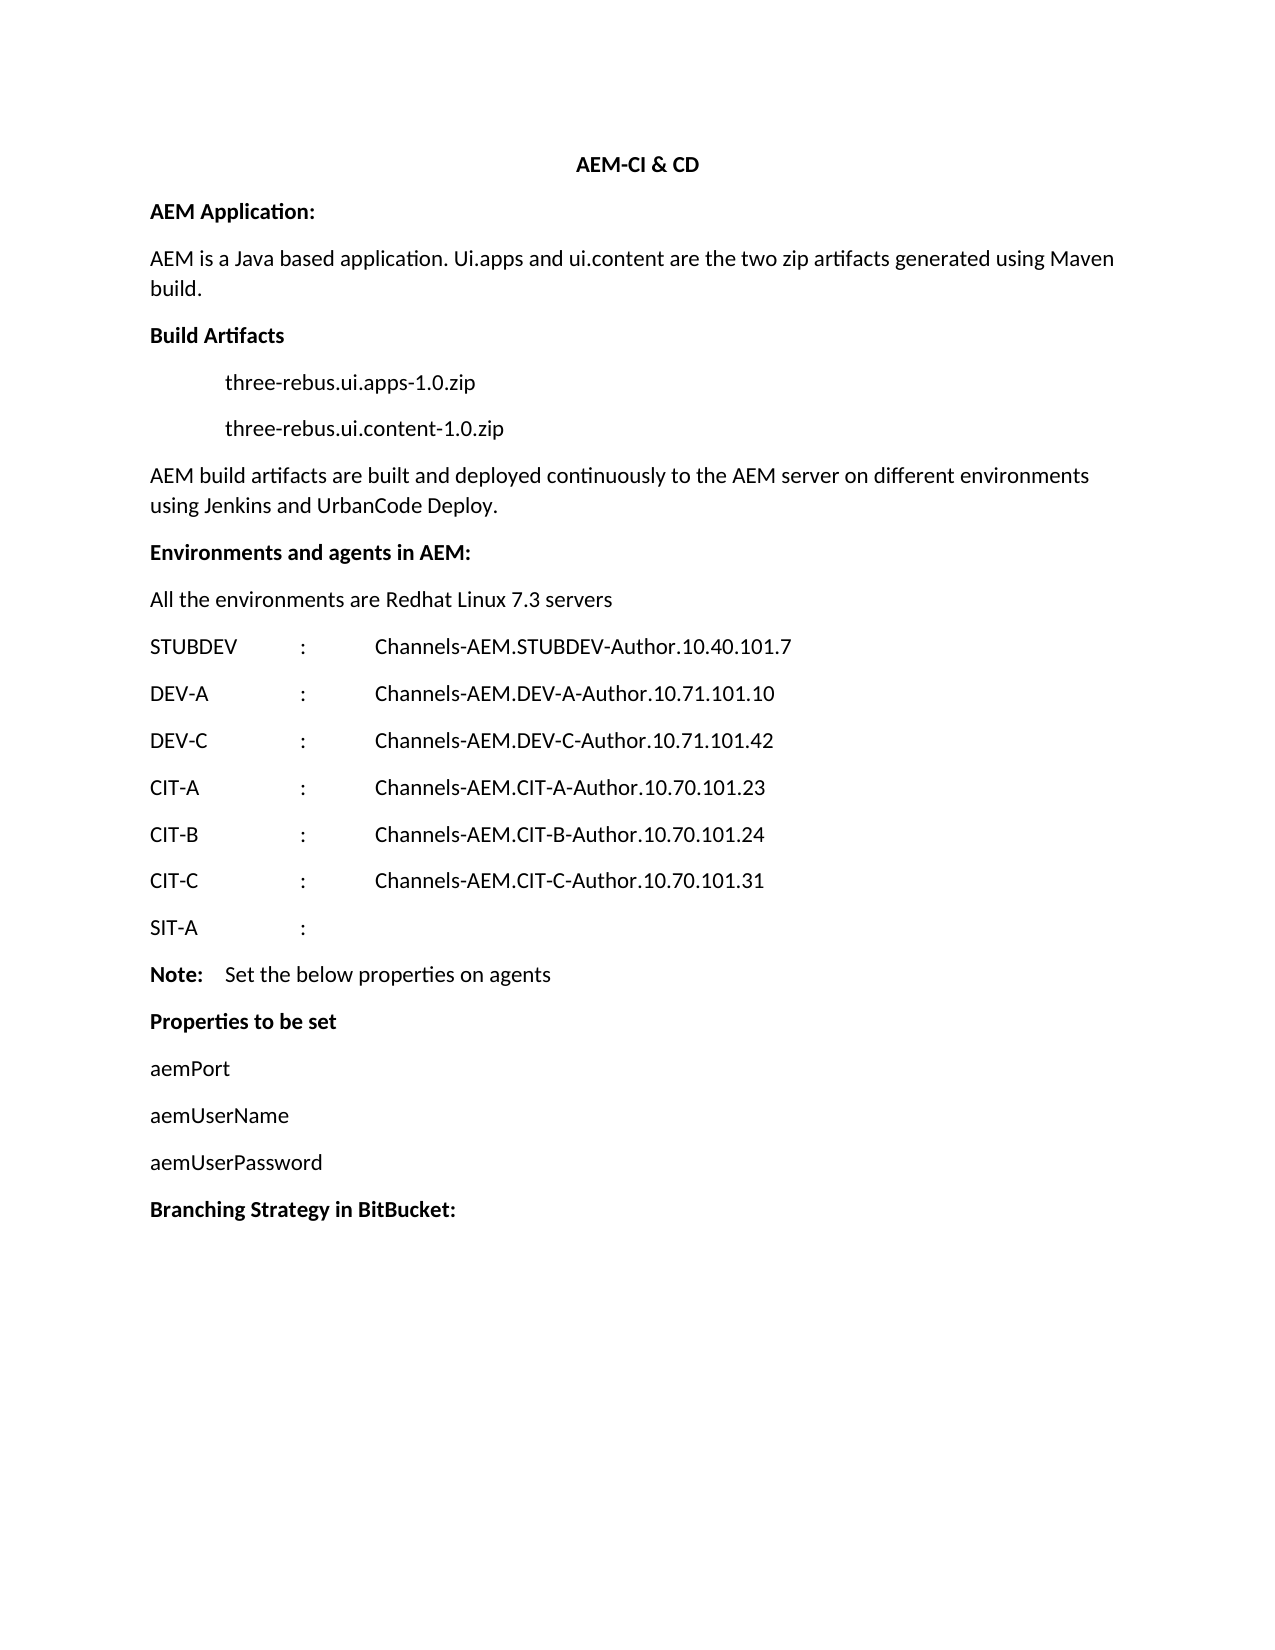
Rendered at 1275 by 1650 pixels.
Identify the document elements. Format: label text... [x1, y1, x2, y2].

text All the environments are Redhat Linux 7.3 servers [150, 585, 1125, 613]
text Properties to be set [150, 1007, 1125, 1035]
text STUBDEV : Channels-AEM.STUBDEV-Author.10.40.101.7 [150, 632, 1125, 660]
text CIT-C : Channels-AEM.CIT-C-Author.10.70.101.31 [150, 867, 1125, 895]
text aemPort [150, 1054, 1125, 1082]
text AEM build artifacts are built and deployed continuously to the AEM server on different environments using Jenkins and UrbanCode Deploy. [150, 461, 1125, 520]
text Branching Strategy in BitBucket: [150, 1195, 1125, 1223]
text three-rebus.ui.apps-1.0.zip [150, 368, 1125, 396]
text Environments and agents in AEM: [150, 538, 1125, 567]
text Build Artifacts [150, 321, 1125, 349]
text aemUserName [150, 1101, 1125, 1129]
text AEM-CI & CD [150, 150, 1125, 178]
text DEV-C : Channels-AEM.DEV-C-Author.10.71.101.42 [150, 726, 1125, 754]
text CIT-A : Channels-AEM.CIT-A-Author.10.70.101.23 [150, 773, 1125, 801]
text SIT-A : [150, 913, 1125, 942]
text three-rebus.ui.content-1.0.zip [150, 414, 1125, 443]
text CIT-B : Channels-AEM.CIT-B-Author.10.70.101.24 [150, 820, 1125, 848]
text AEM Application: [150, 197, 1125, 225]
text aemUserPassword [150, 1148, 1125, 1176]
text DEV-A : Channels-AEM.DEV-A-Author.10.71.101.10 [150, 679, 1125, 707]
text Note: Set the below properties on agents [150, 960, 1125, 988]
text AEM is a Java based application. Ui.apps and ui.content are the two zip artifacts generated using Maven build. [150, 244, 1125, 302]
